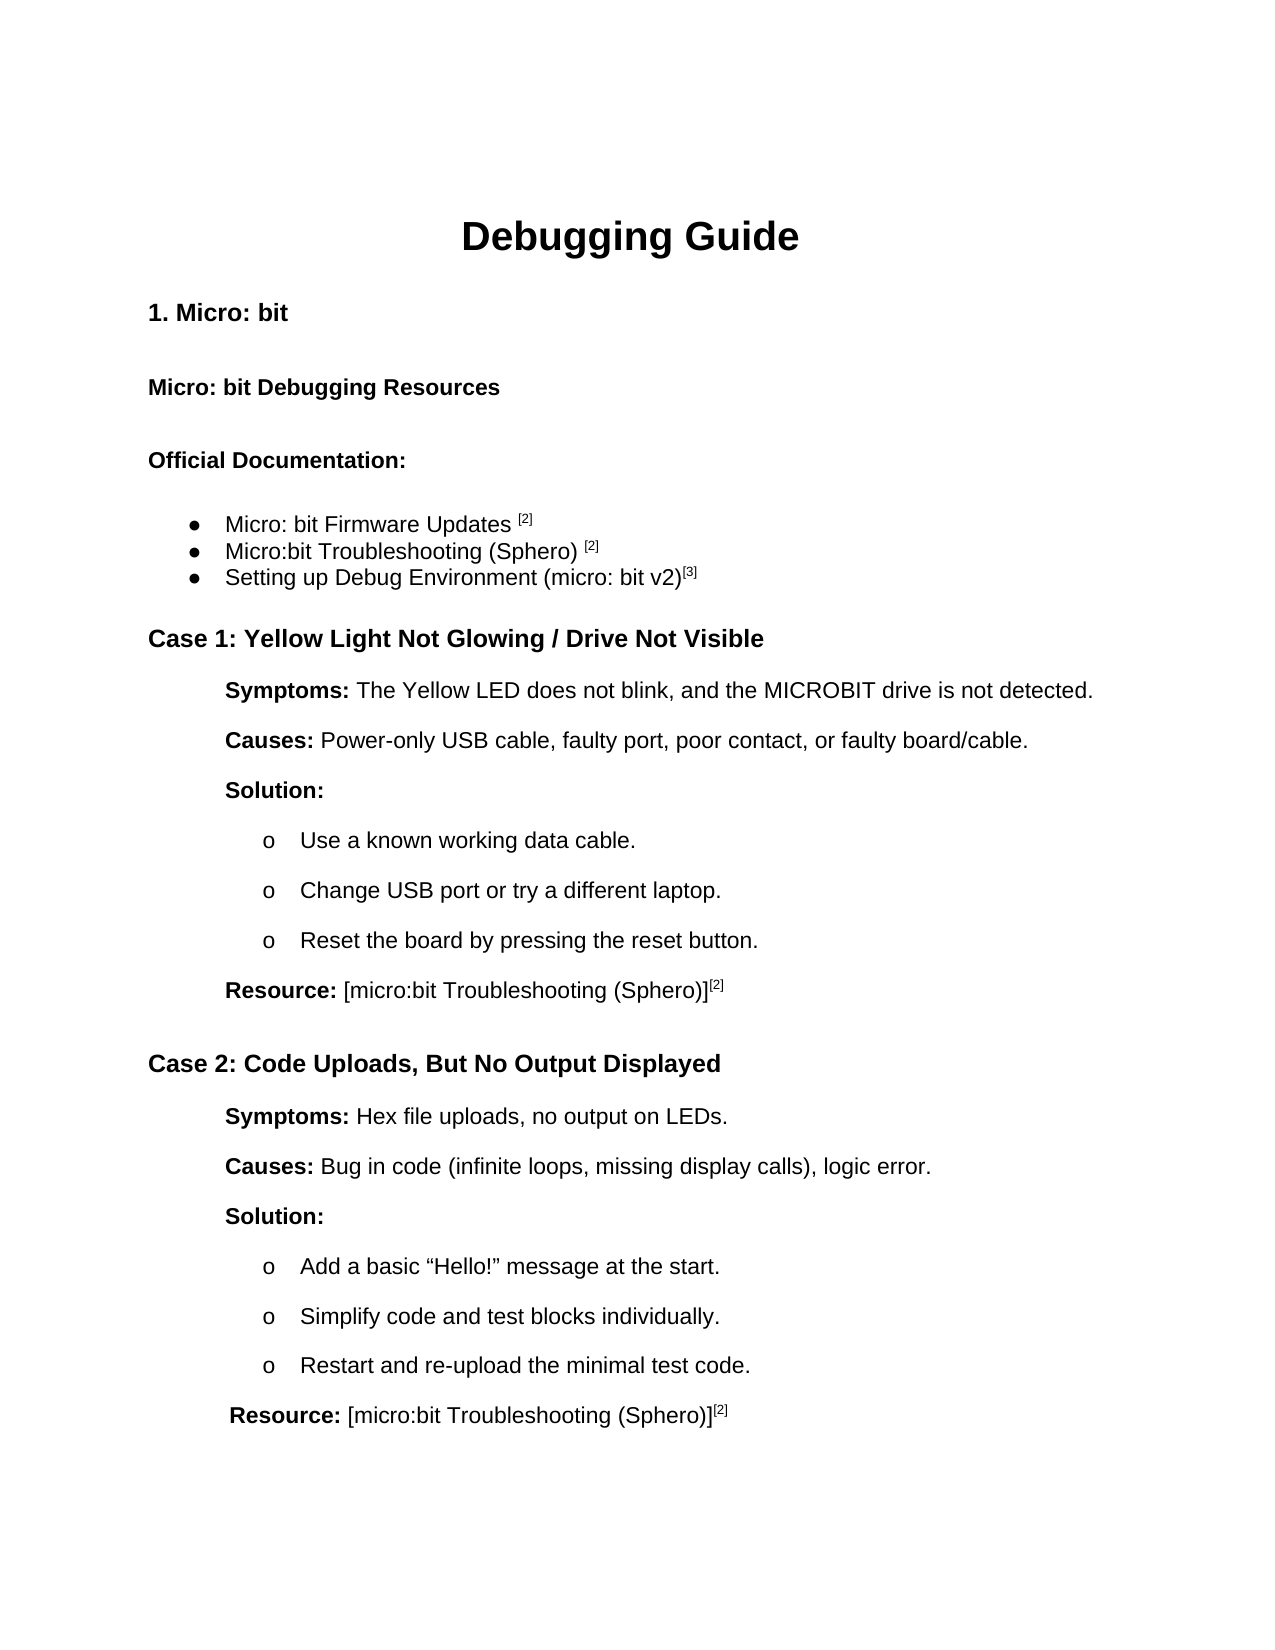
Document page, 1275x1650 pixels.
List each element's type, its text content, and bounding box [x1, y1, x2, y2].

text Official Documentation: [148, 447, 1125, 473]
list Micro: bit Firmware Updates [2] [187, 511, 1125, 538]
text o Use a known working data cable. [262, 827, 1125, 853]
text o Restart and re-upload the minimal test code. [262, 1352, 1125, 1379]
text Resource: [micro:bit Troubleshooting (Sphero)][2] [206, 1402, 1125, 1429]
text Solution: [150, 1203, 1125, 1229]
text Causes: Bug in code (infinite loops, missing display calls), logic error. [150, 1153, 1125, 1179]
text o Reset the board by pressing the reset button. [262, 927, 1125, 953]
text 1. Micro: bit [148, 298, 1125, 326]
text o Simplify code and test blocks individually. [262, 1303, 1125, 1329]
text Micro: bit Debugging Resources [148, 374, 1125, 400]
text Causes: Power-only USB cable, faulty port, poor contact, or faulty board/cable. [150, 727, 1125, 753]
text Case 2: Code Uploads, But No Output Displayed [148, 1049, 1125, 1078]
list Micro:bit Troubleshooting (Sphero) [2] [187, 538, 1125, 564]
text Debugging Guide [375, 212, 1125, 259]
text o Change USB port or try a different laptop. [262, 877, 1125, 903]
text o Add a basic “Hello!” message at the start. [262, 1253, 1125, 1279]
text Case 1: Yellow Light Not Glowing / Drive Not Visible [148, 624, 1125, 652]
list Setting up Debug Environment (micro: bit v2)[3] [187, 564, 1125, 590]
text Solution: [150, 777, 1125, 803]
text Symptoms: The Yellow LED does not blink, and the MICROBIT drive is not detected. [150, 677, 1125, 704]
text Resource: [micro:bit Troubleshooting (Sphero)][2] [150, 977, 1125, 1003]
text Symptoms: Hex file uploads, no output on LEDs. [150, 1103, 1125, 1129]
